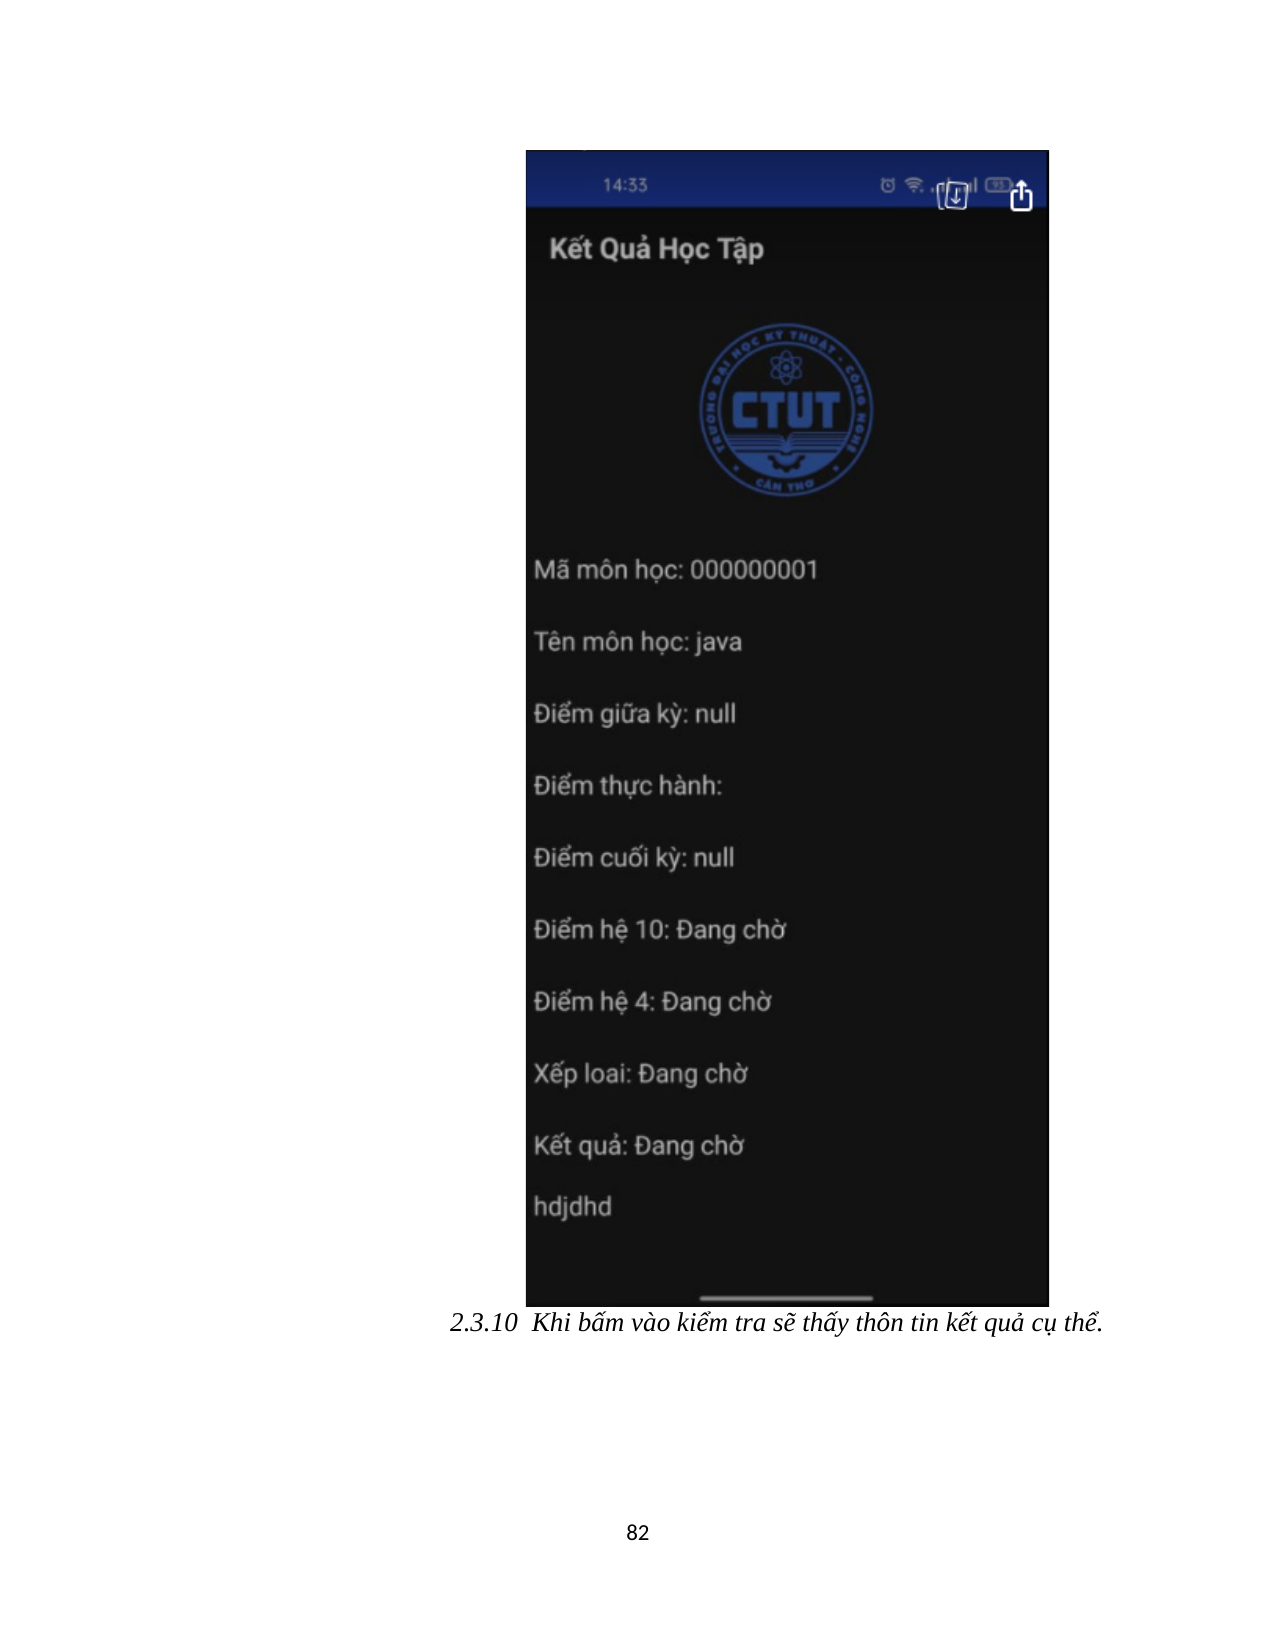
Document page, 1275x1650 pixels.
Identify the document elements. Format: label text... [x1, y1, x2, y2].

list Khi bấm vào kiểm tra sẽ thấy thôn tin kết quả cụ thể. [450, 1306, 1125, 1337]
picture [525, 150, 1050, 1307]
